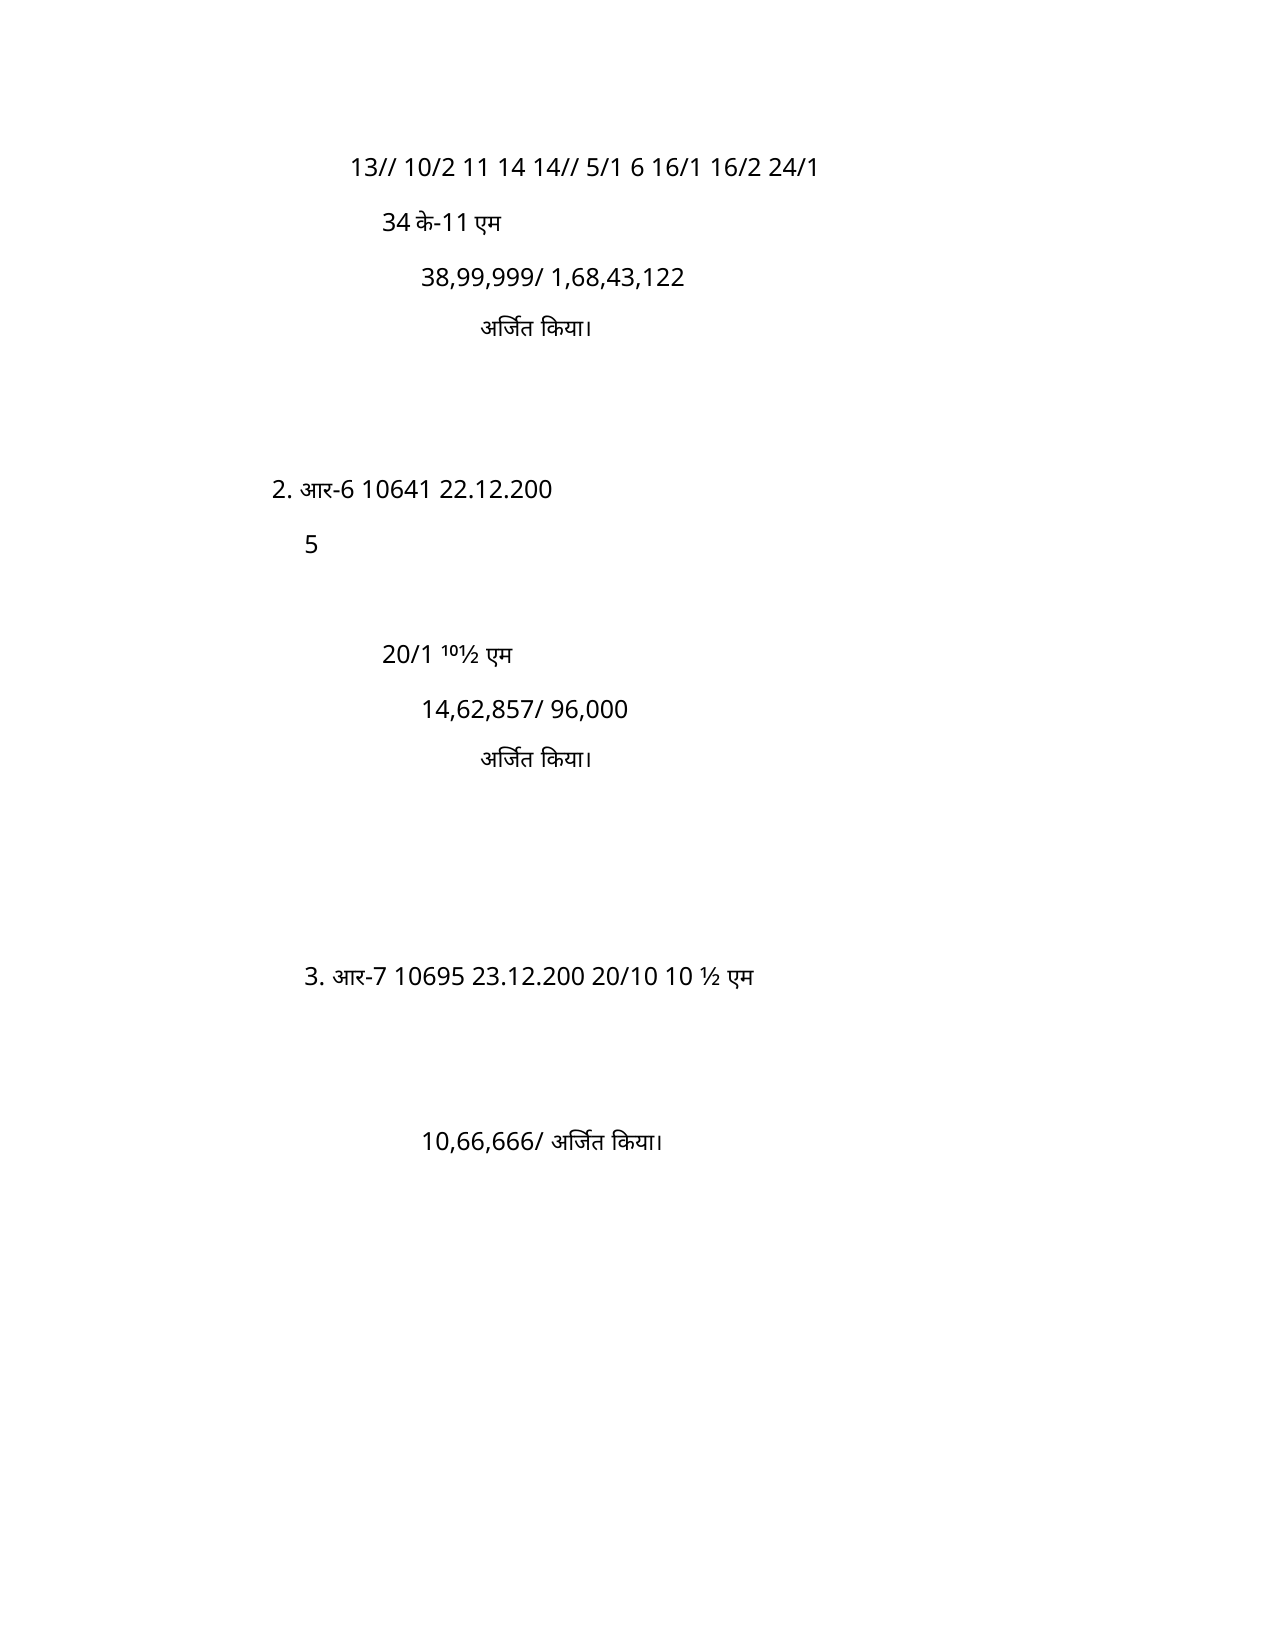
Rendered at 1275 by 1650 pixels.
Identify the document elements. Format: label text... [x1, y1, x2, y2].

text 38,99,999/ 1,68,43,122 [187, 260, 1087, 294]
text अर्जित किया। [187, 315, 1087, 341]
text 14,62,857/ 96,000 [187, 692, 1087, 726]
text 34के-11एम [187, 205, 1087, 239]
text अर्जित किया। [187, 746, 1087, 773]
text 3. आर-7 10695 23.12.200 20/10 10 1⁄2 एम [187, 959, 1087, 993]
text 5 [187, 527, 1087, 561]
text 13// 10/2 11 14 14// 5/1 6 16/1 16/2 24/1 [187, 150, 1087, 184]
text 2. आर-6 10641 22.12.200 [187, 472, 1087, 506]
text 10,66,666/ अर्जित किया। [187, 1123, 1087, 1157]
text 20/1 101⁄2 एम [187, 637, 1087, 671]
